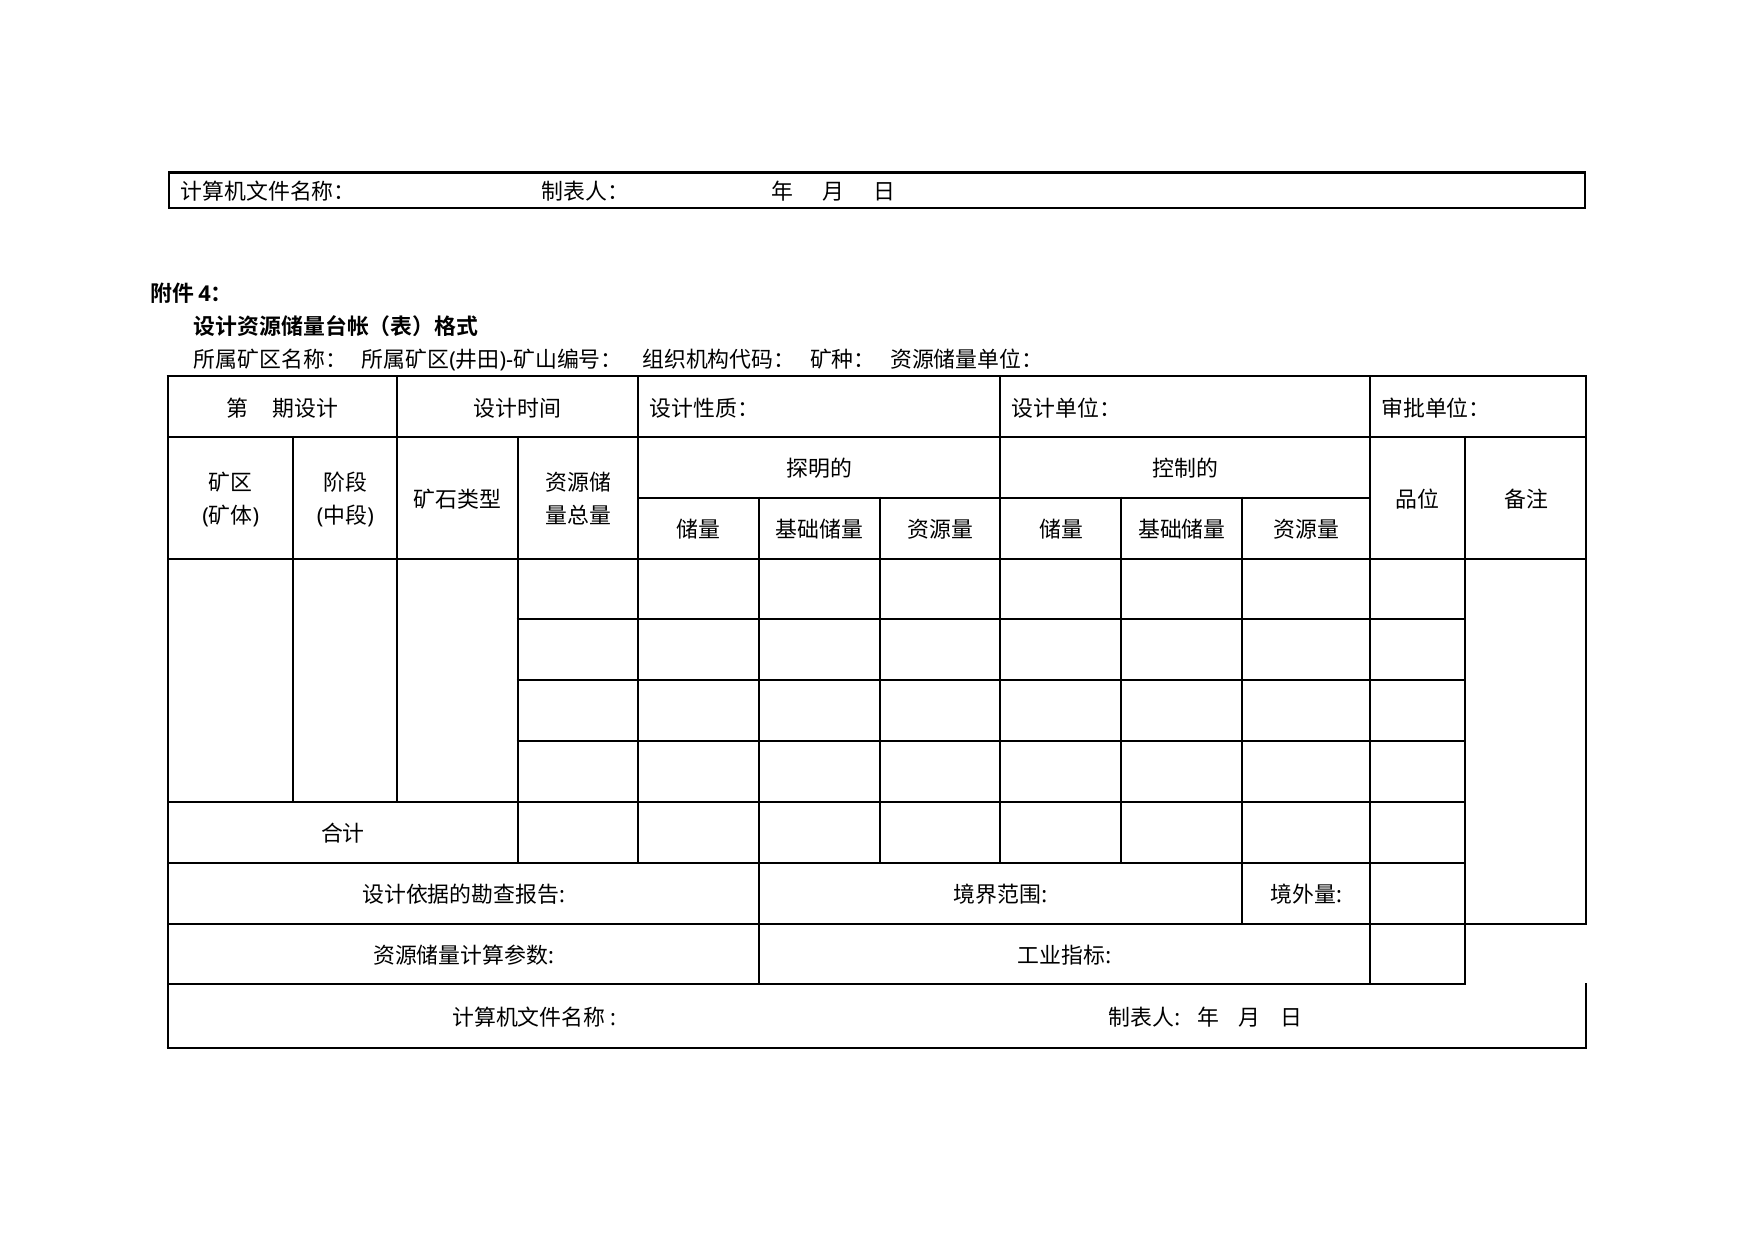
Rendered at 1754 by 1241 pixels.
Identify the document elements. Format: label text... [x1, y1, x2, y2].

table_header 设计单位： [1001, 377, 1369, 436]
table_cell [1001, 742, 1120, 801]
table_cell [1001, 803, 1120, 862]
table_cell 资源量 [881, 499, 999, 557]
table_cell [1371, 681, 1464, 740]
table_cell [639, 560, 758, 618]
table_cell [1122, 620, 1241, 679]
table_cell 基础储量 [760, 499, 879, 557]
table_cell [881, 560, 999, 618]
table_cell [519, 681, 637, 740]
table_cell [398, 560, 517, 801]
table_cell [1466, 560, 1585, 922]
table_cell [639, 803, 758, 862]
table_cell 备注 [1466, 438, 1585, 557]
text 设计资源储量台帐（表）格式 [150, 308, 1604, 342]
table_cell [1243, 803, 1369, 862]
table_cell [881, 803, 999, 862]
table_cell [1371, 803, 1464, 862]
table_cell [760, 742, 879, 801]
text 附件4： [150, 275, 1604, 308]
table_cell [760, 681, 879, 740]
table_cell [881, 620, 999, 679]
table_cell [1243, 560, 1369, 618]
table_cell [1122, 560, 1241, 618]
table_cell 储量 [639, 499, 758, 557]
table_cell [639, 681, 758, 740]
table_cell 阶段 (中段) [294, 438, 396, 557]
table_cell [639, 742, 758, 801]
table_cell [1243, 681, 1369, 740]
table_cell [519, 560, 637, 618]
table_header 设计时间 [398, 377, 637, 436]
table_cell [1122, 681, 1241, 740]
table_cell [881, 681, 999, 740]
table_cell [1001, 681, 1120, 740]
table_cell [169, 560, 292, 801]
table_cell 基础储量 [1122, 499, 1241, 557]
table_cell [1122, 803, 1241, 862]
table_cell 品位 [1371, 438, 1464, 557]
table_cell 储量 [1001, 499, 1120, 557]
table_cell [881, 742, 999, 801]
table_cell 合计 [169, 803, 517, 862]
table_header 设计性质： [639, 377, 999, 436]
table_cell 矿区 (矿体) [169, 438, 292, 557]
table_cell [760, 803, 879, 862]
table_cell 计算机文件名称： 制表人： 年 月 日 [170, 174, 1584, 207]
table_header 第 期设计 [169, 377, 396, 436]
table_cell 资源量 [1243, 499, 1369, 557]
table_cell [519, 742, 637, 801]
table_cell [760, 560, 879, 618]
table_cell [1243, 620, 1369, 679]
table_cell [1001, 560, 1120, 618]
table_cell 计算机文件名称 : 制表人: 年 月 日 [169, 983, 1585, 1047]
table_cell 工业指标: [760, 925, 1369, 983]
table_cell 境界范围: [760, 864, 1241, 922]
table_cell 资源储 量总量 [519, 438, 637, 557]
table_cell 探明的 [639, 438, 999, 497]
table_cell [519, 620, 637, 679]
table_cell [1371, 925, 1464, 983]
table_cell [1371, 560, 1464, 618]
table_cell [1371, 742, 1464, 801]
table_cell [760, 620, 879, 679]
table_cell 矿石类型 [398, 438, 517, 557]
table_cell [294, 560, 396, 801]
table_header 审批单位： [1371, 377, 1585, 436]
table_cell [1001, 620, 1120, 679]
table_cell 境外量: [1243, 864, 1369, 922]
text 所属矿区名称： 所属矿区(井田)-矿山编号： 组织机构代码： 矿种： 资源储量单位： [150, 342, 1604, 375]
table_cell 资源储量计算参数: [169, 925, 758, 983]
table_cell [1371, 620, 1464, 679]
table_cell [1243, 742, 1369, 801]
table_cell 设计依据的勘查报告: [169, 864, 758, 922]
table_cell [1122, 742, 1241, 801]
table_cell [519, 803, 637, 862]
table_cell [639, 620, 758, 679]
table_cell [1371, 864, 1464, 922]
table_cell 控制的 [1001, 438, 1369, 497]
